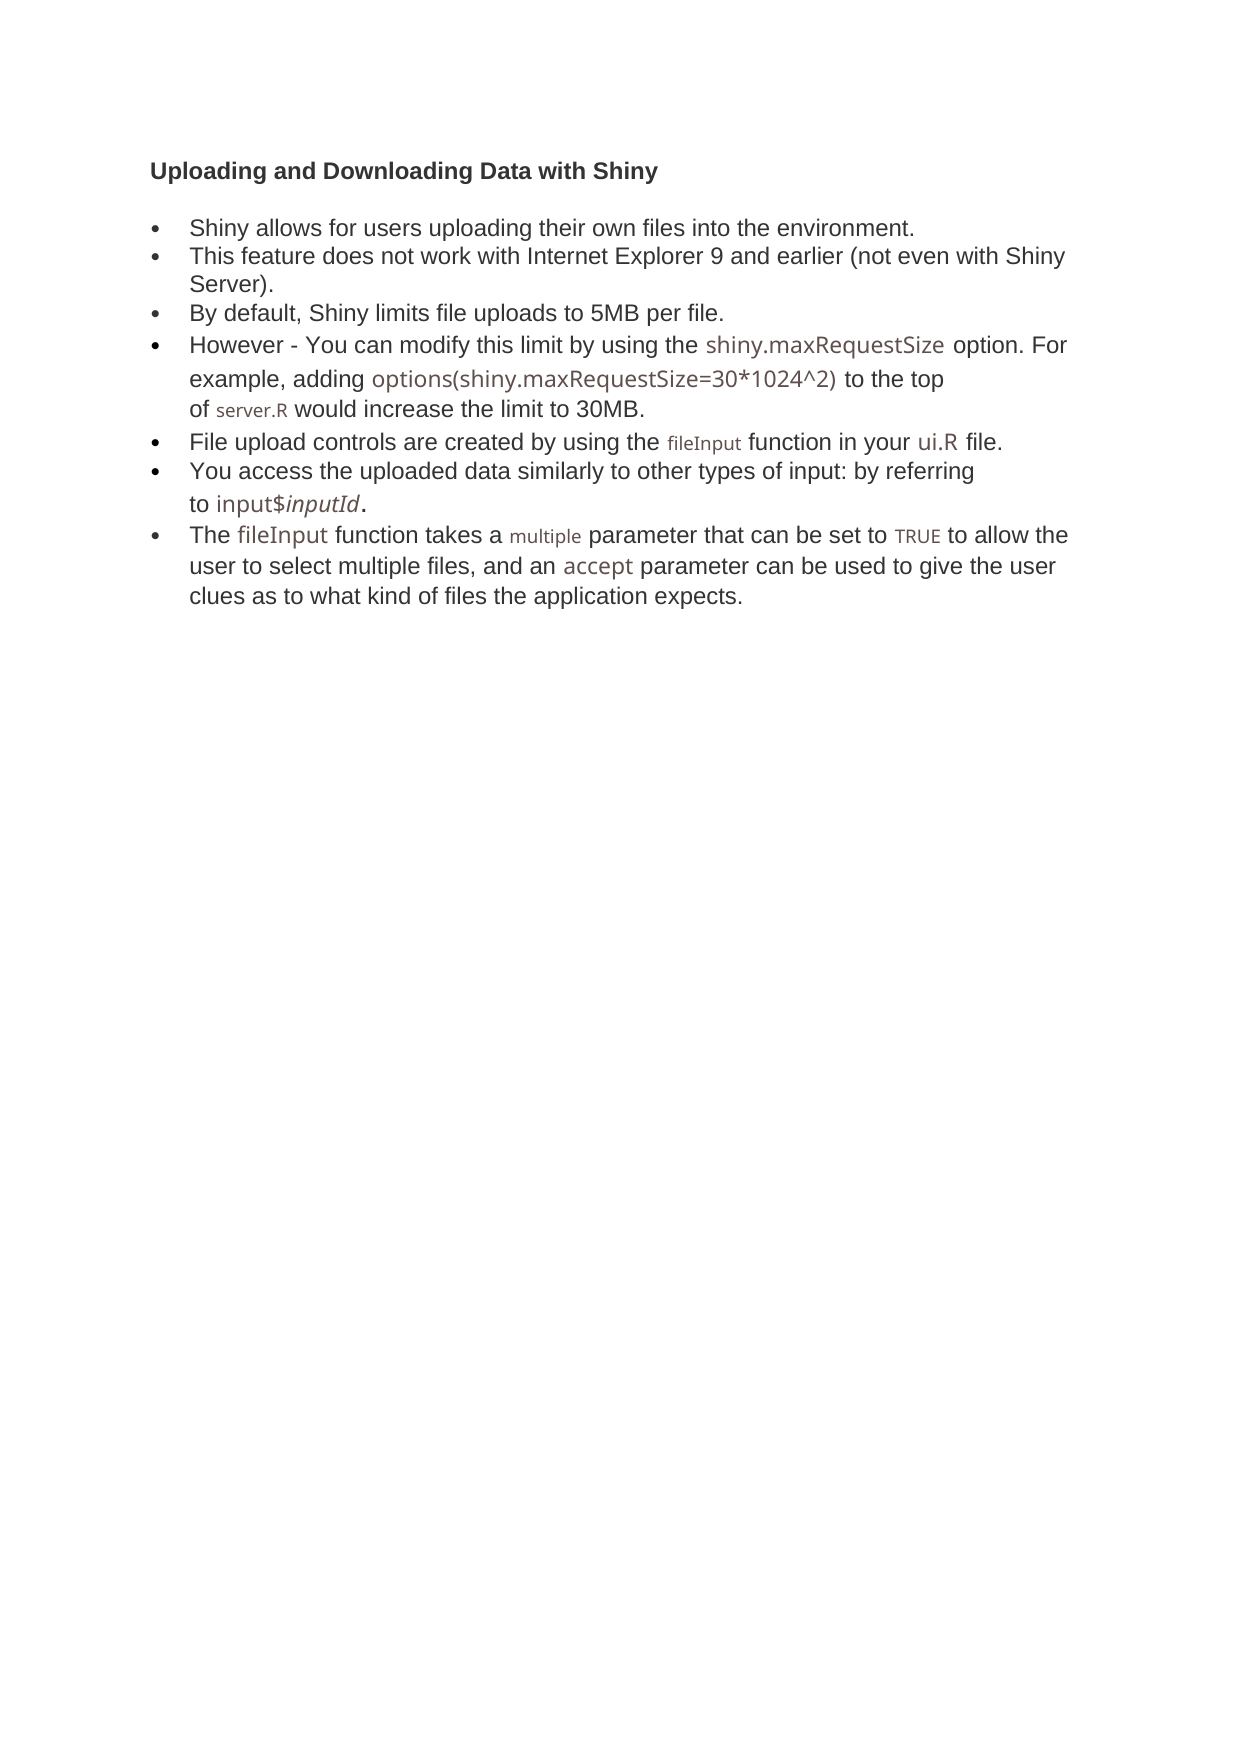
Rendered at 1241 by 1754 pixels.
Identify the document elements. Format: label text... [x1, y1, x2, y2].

list File upload controls are created by using the fileInput function in your ui.R file. [152, 422, 1090, 457]
list This feature does not work with Internet Explorer 9 and earlier (not even with Shiny Server). [152, 242, 1090, 298]
list You access the uploaded data similarly to other types of input: by referring to input$inputId. [152, 457, 1090, 519]
list Shiny allows for users uploading their own files into the environment. [152, 213, 1090, 242]
list The fileInput function takes a multiple parameter that can be set to TRUE to allow the user to select multiple files, and an accept parameter can be used to give the user clues as to what kind of files the application expects. [152, 519, 1090, 609]
list However - You can modify this limit by using the shiny.maxRequestSize option. For example, adding options(shiny.maxRequestSize=30*1024^2) to the top of server.R would increase the limit to 30MB. [152, 326, 1090, 422]
text Uploading and Downloading Data with Shiny [150, 150, 1090, 184]
list By default, Shiny limits file uploads to 5MB per file. [152, 298, 1090, 326]
